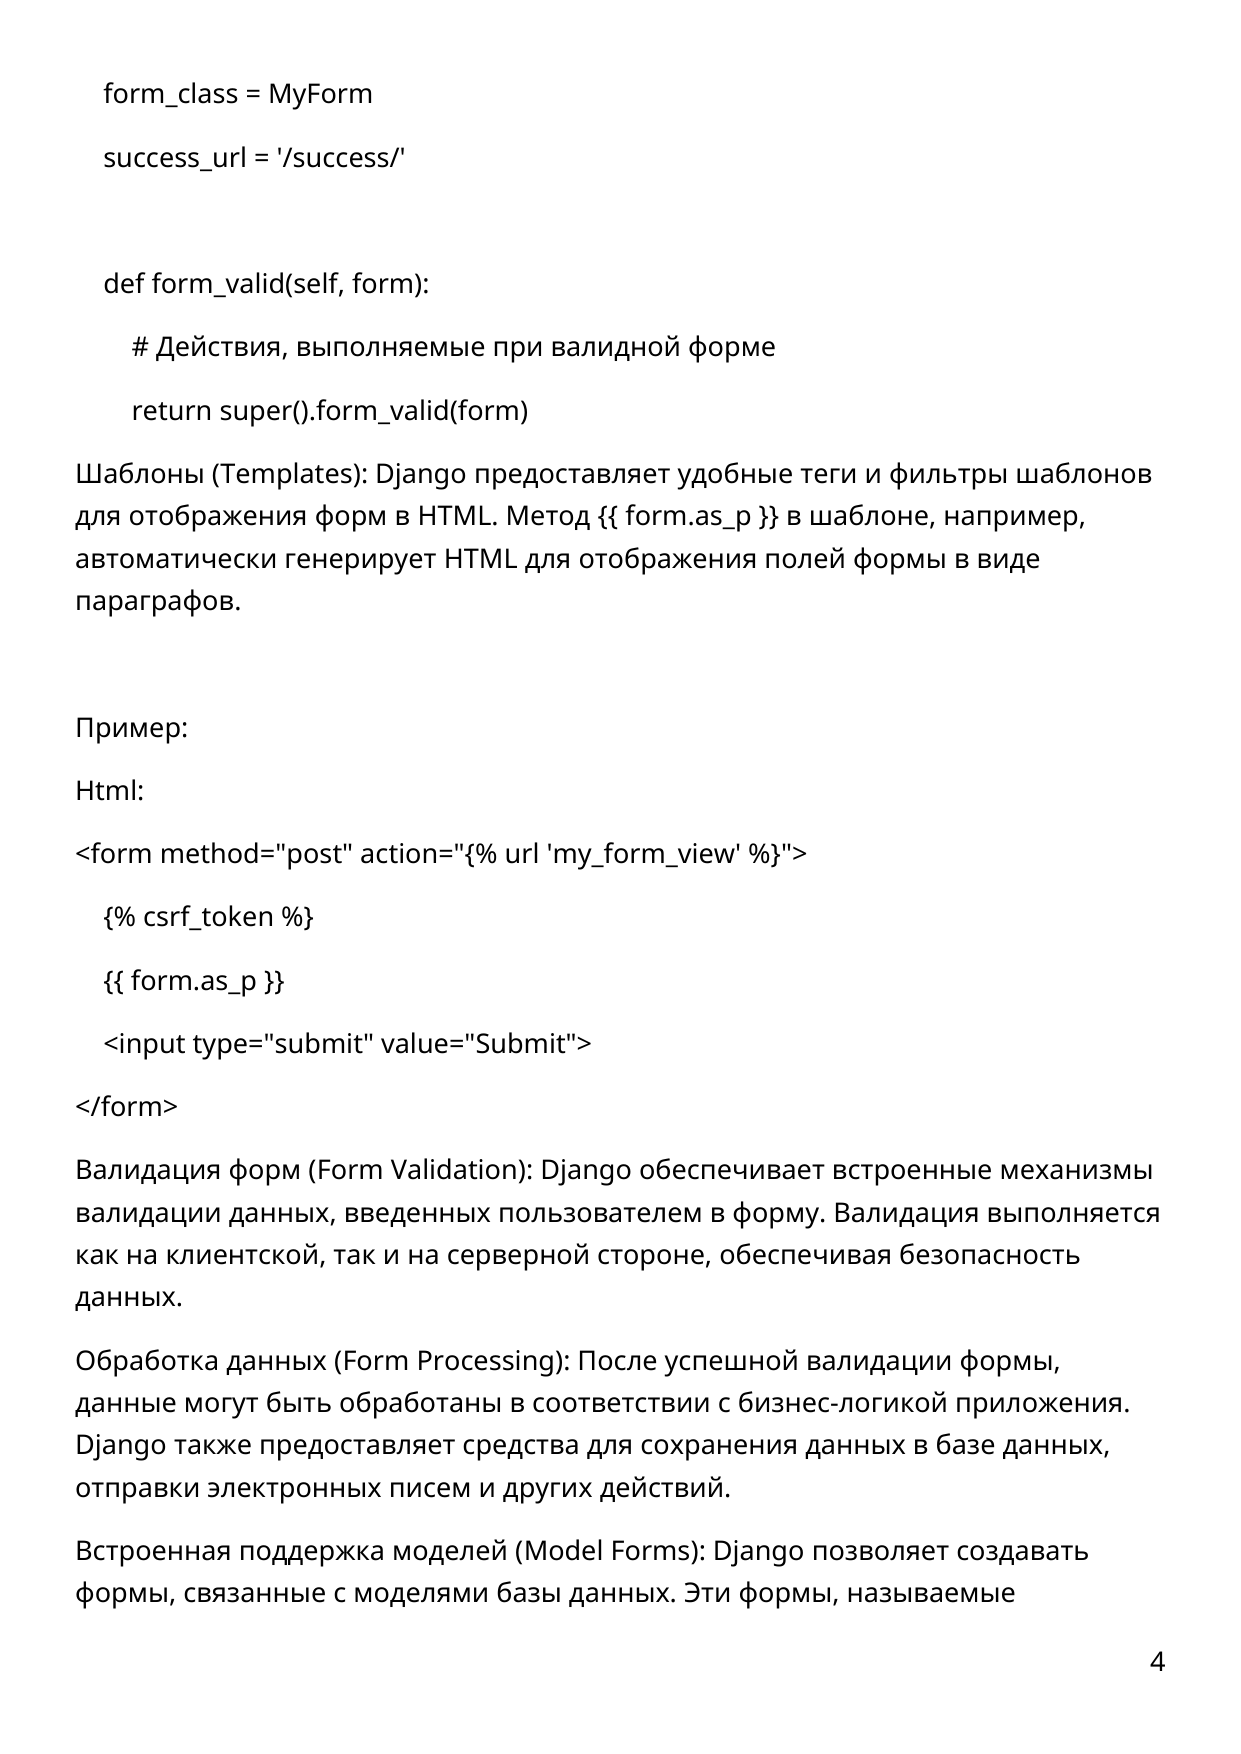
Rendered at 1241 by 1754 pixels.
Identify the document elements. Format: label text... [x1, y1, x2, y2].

text Html: [75, 771, 1165, 808]
text Валидация форм (Form Validation): Django обеспечивает встроенные механизмы валидации данных, введенных пользователем в форму. Валидация выполняется как на клиентской, так и на серверной стороне, обеспечивая безопасность данных. [75, 1151, 1165, 1315]
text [75, 1531, 1165, 1611]
text {% csrf_token %} [75, 898, 1165, 934]
text def form_valid(self, form): [75, 265, 1165, 302]
text Шаблоны (Templates): Django предоставляет удобные теги и фильтры шаблонов для отображения форм в HTML. Метод {{ form.as_p }} в шаблоне, например, автоматически генерирует HTML для отображения полей формы в виде параграфов. [75, 454, 1165, 618]
text # Действия, выполняемые при валидной форме [75, 328, 1165, 365]
text <input type="submit" value="Submit"> [75, 1024, 1165, 1061]
text <form method="post" action="{% url 'my_form_view' %}"> [75, 834, 1165, 871]
text {{ form.as_p }} [75, 961, 1165, 998]
text form_class = MyForm [75, 75, 1165, 112]
text </form> [75, 1087, 1165, 1124]
text success_url = '/success/' [75, 138, 1165, 175]
text Обработка данных (Form Processing): После успешной валидации формы, данные могут быть обработаны в соответствии с бизнес-логикой приложения. Django также предоставляет средства для сохранения данных в базе данных, отправки электронных писем и других действий. [75, 1341, 1165, 1505]
text Пример: [75, 708, 1165, 745]
text return super().form_valid(form) [75, 391, 1165, 428]
